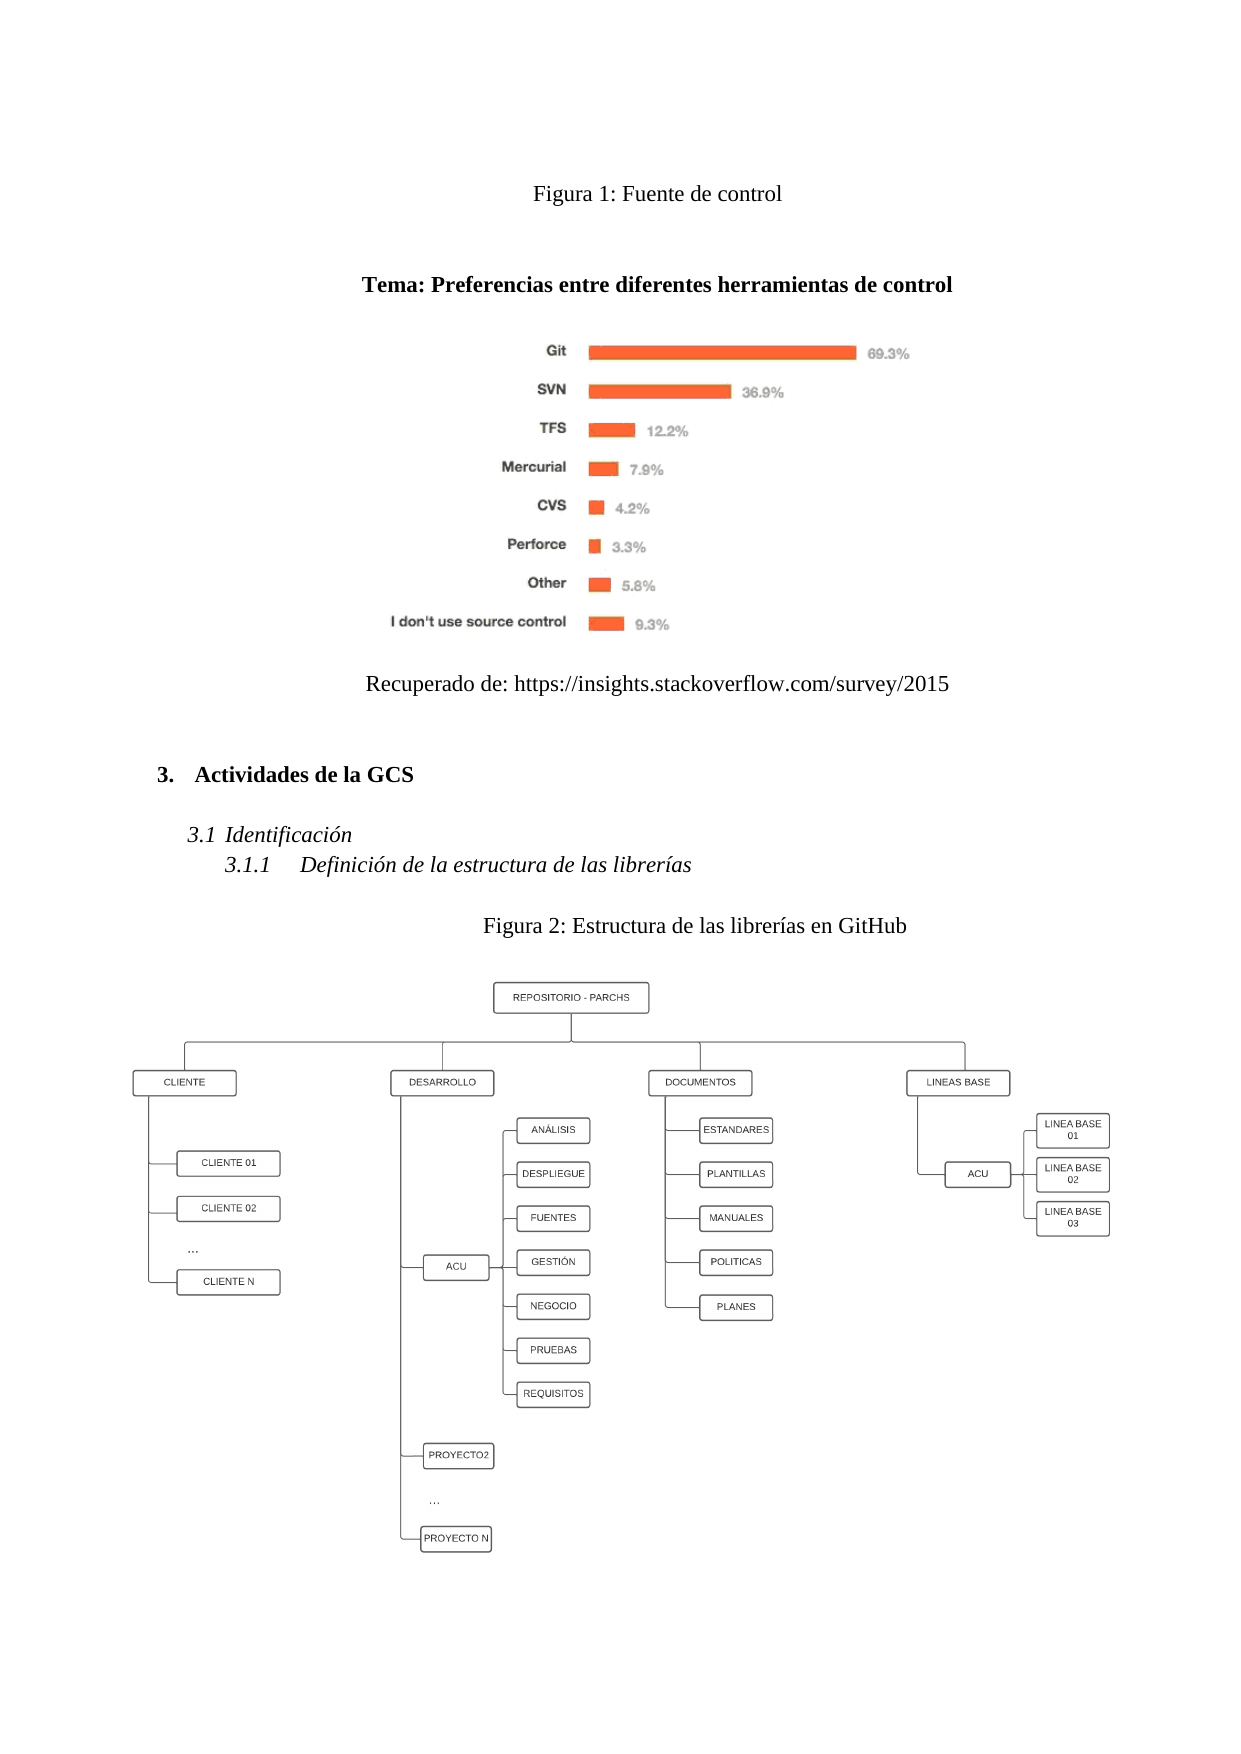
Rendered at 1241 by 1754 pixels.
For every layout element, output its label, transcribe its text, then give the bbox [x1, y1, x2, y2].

text Figura 1: Fuente de control [225, 180, 1090, 207]
text Recuperado de: https://insights.stackoverflow.com/survey/2015 [225, 670, 1090, 697]
list Identificación [187, 821, 1090, 848]
picture [118, 966, 1124, 1567]
text Tema: Preferencias entre diferentes herramientas de control [225, 271, 1090, 297]
list Definición de la estructura de las librerías [225, 852, 1090, 878]
text Figura 2: Estructura de las librerías en GitHub [300, 912, 1090, 938]
list Actividades de la GCS [157, 761, 1090, 787]
picture [375, 301, 941, 667]
